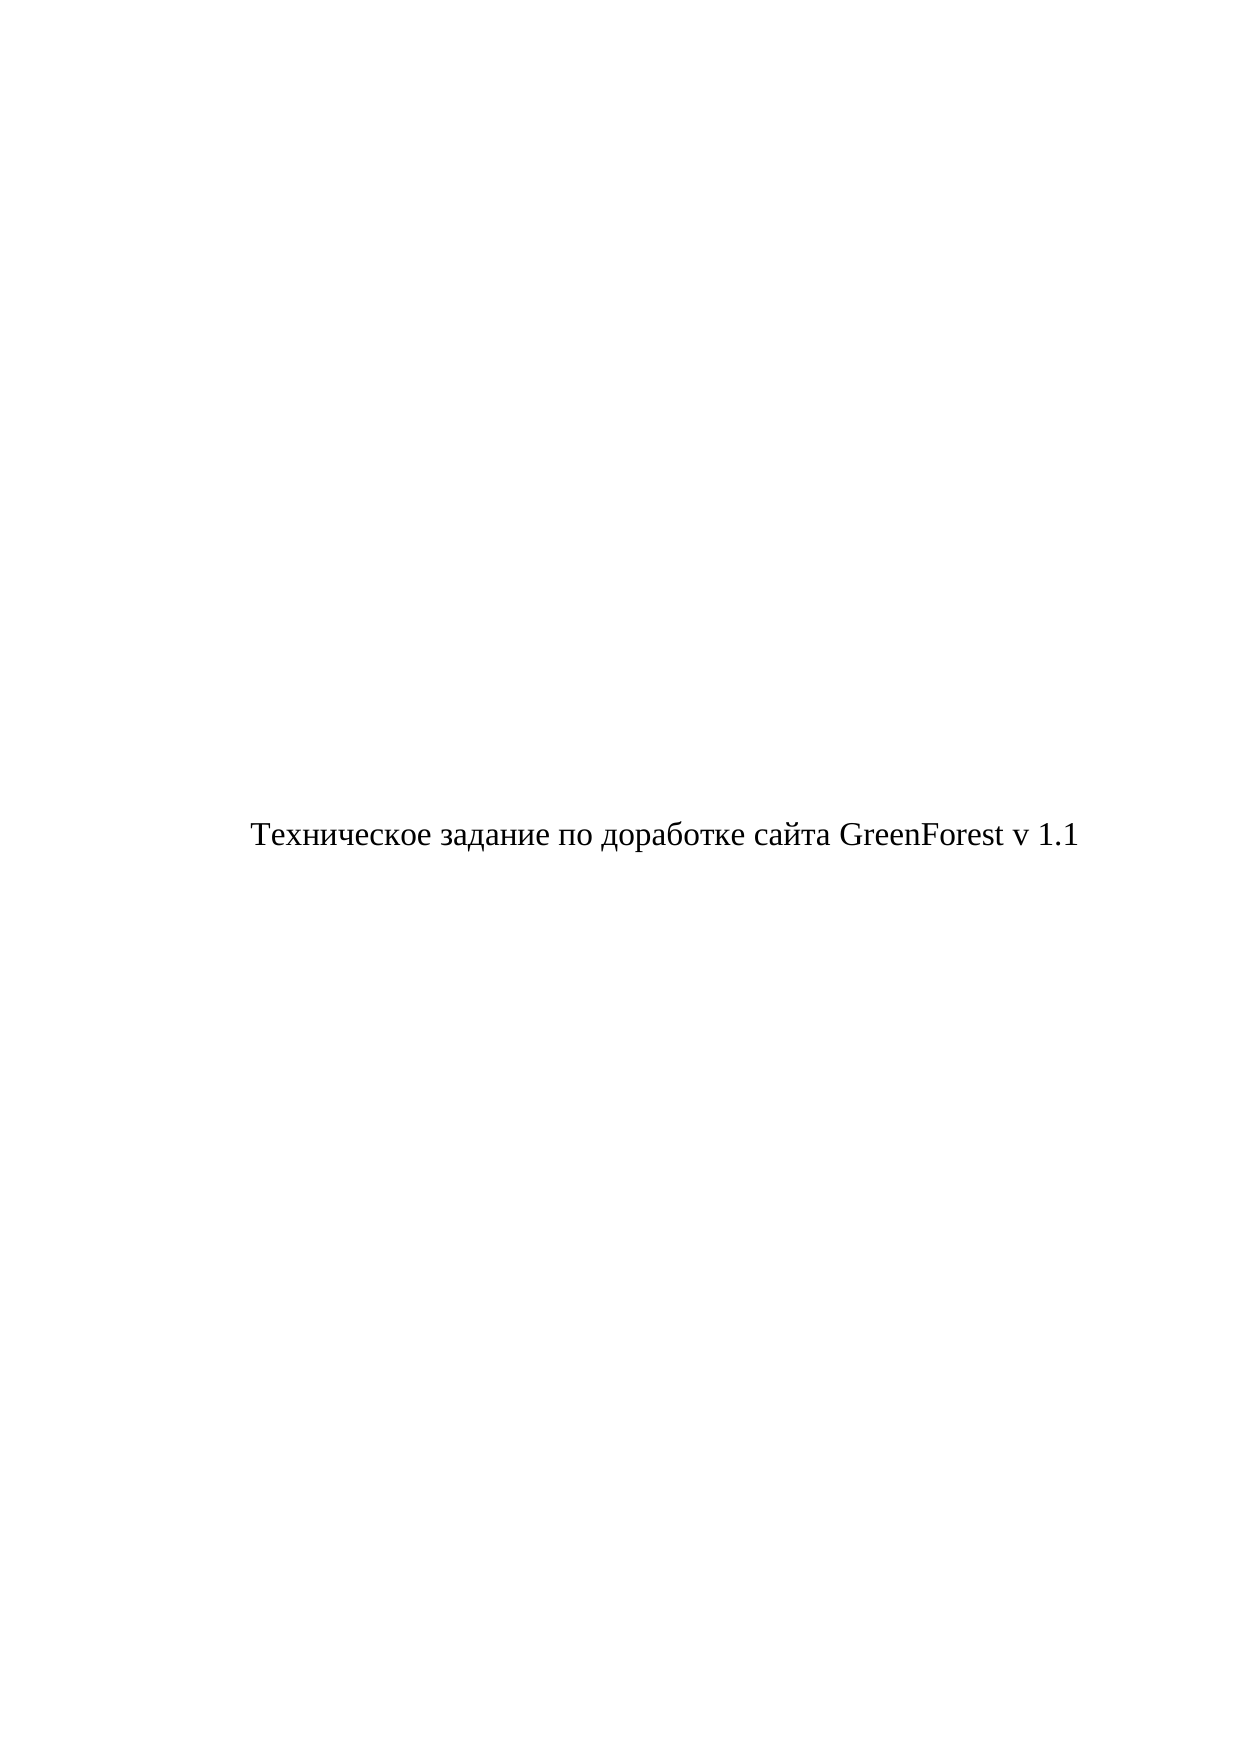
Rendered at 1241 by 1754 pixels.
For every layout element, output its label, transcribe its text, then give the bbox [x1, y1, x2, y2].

text Техническое задание по доработке сайта GreenForest v 1.1 [177, 814, 1152, 853]
